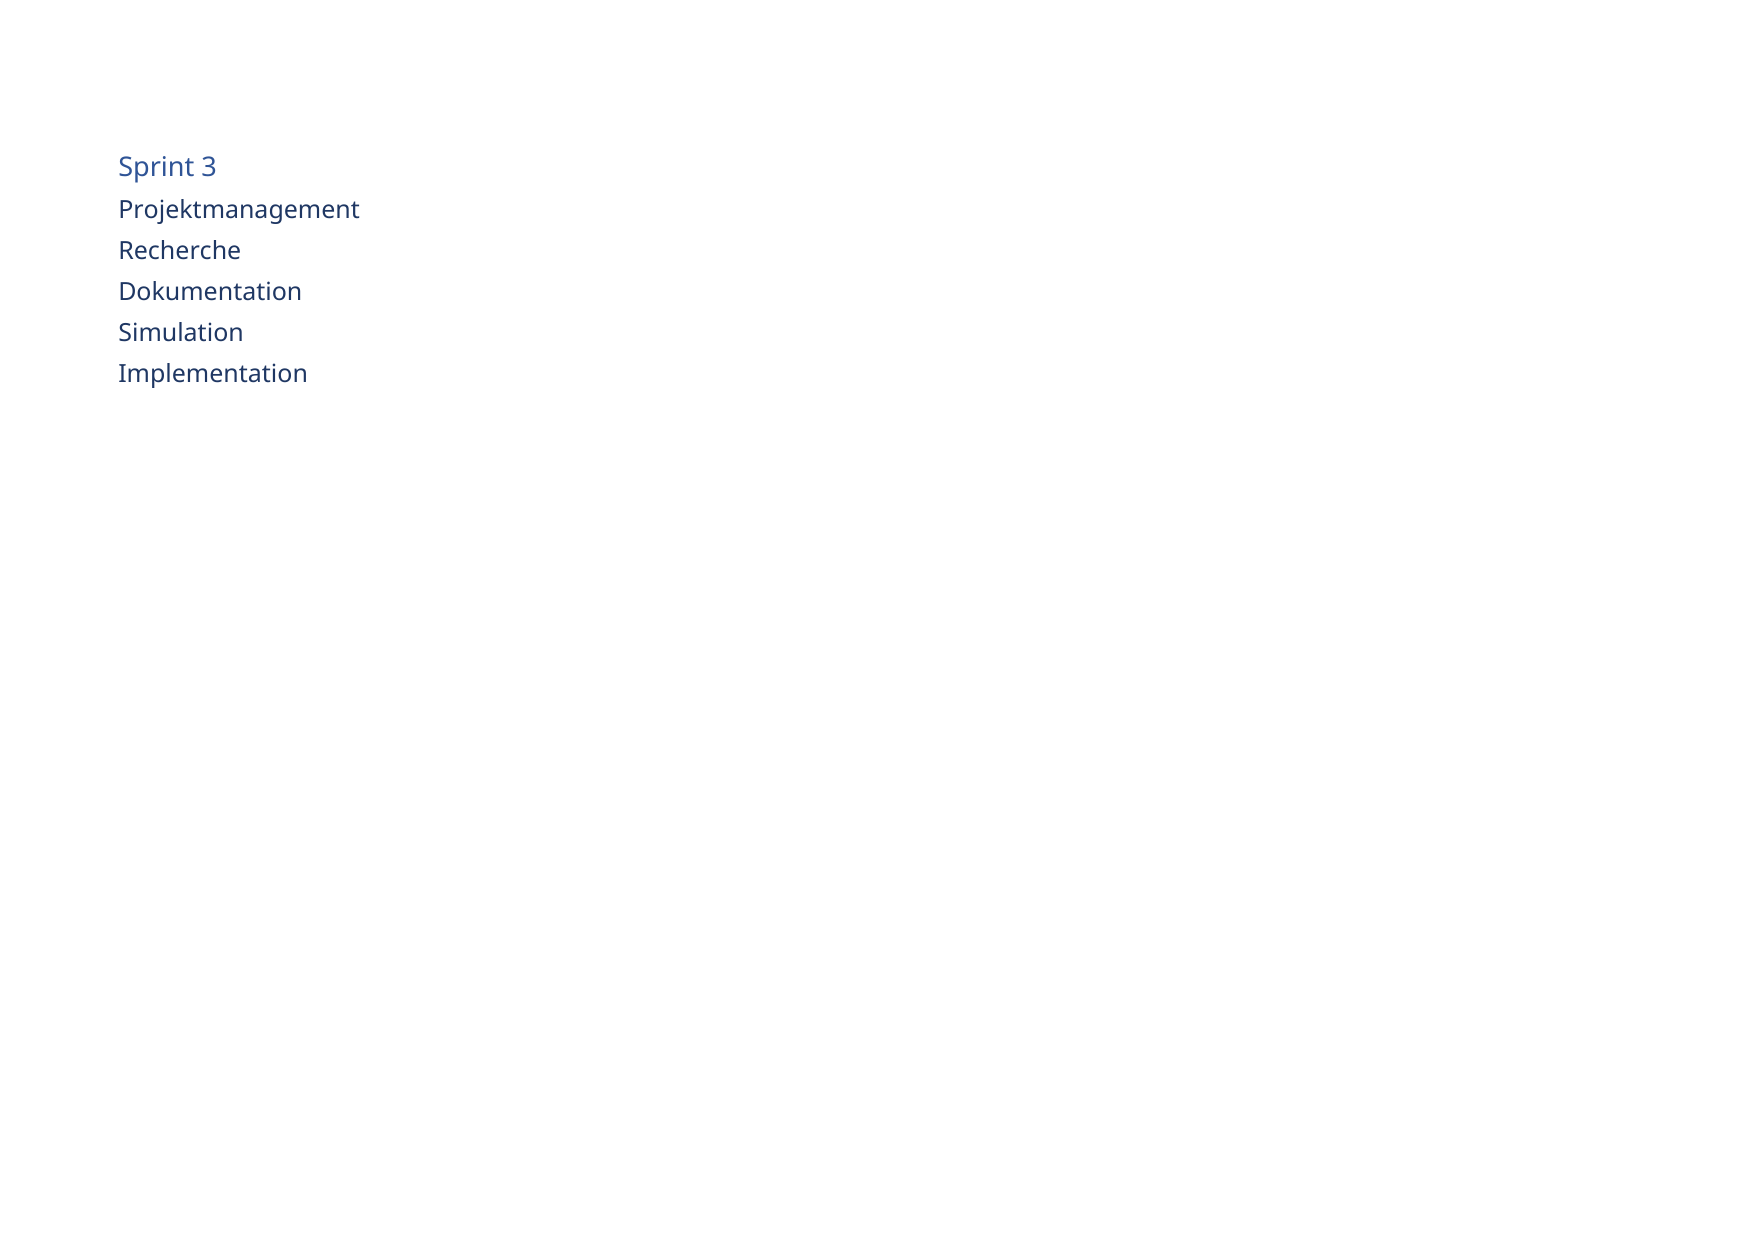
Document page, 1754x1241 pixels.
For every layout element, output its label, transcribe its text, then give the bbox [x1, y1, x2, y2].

subtitle Implementation [118, 355, 1606, 389]
subtitle Simulation [118, 314, 1606, 348]
subtitle Sprint 3 [118, 148, 1606, 184]
subtitle Projektmanagement [118, 192, 1606, 226]
subtitle Dokumentation [118, 273, 1606, 307]
subtitle Recherche [118, 232, 1606, 267]
